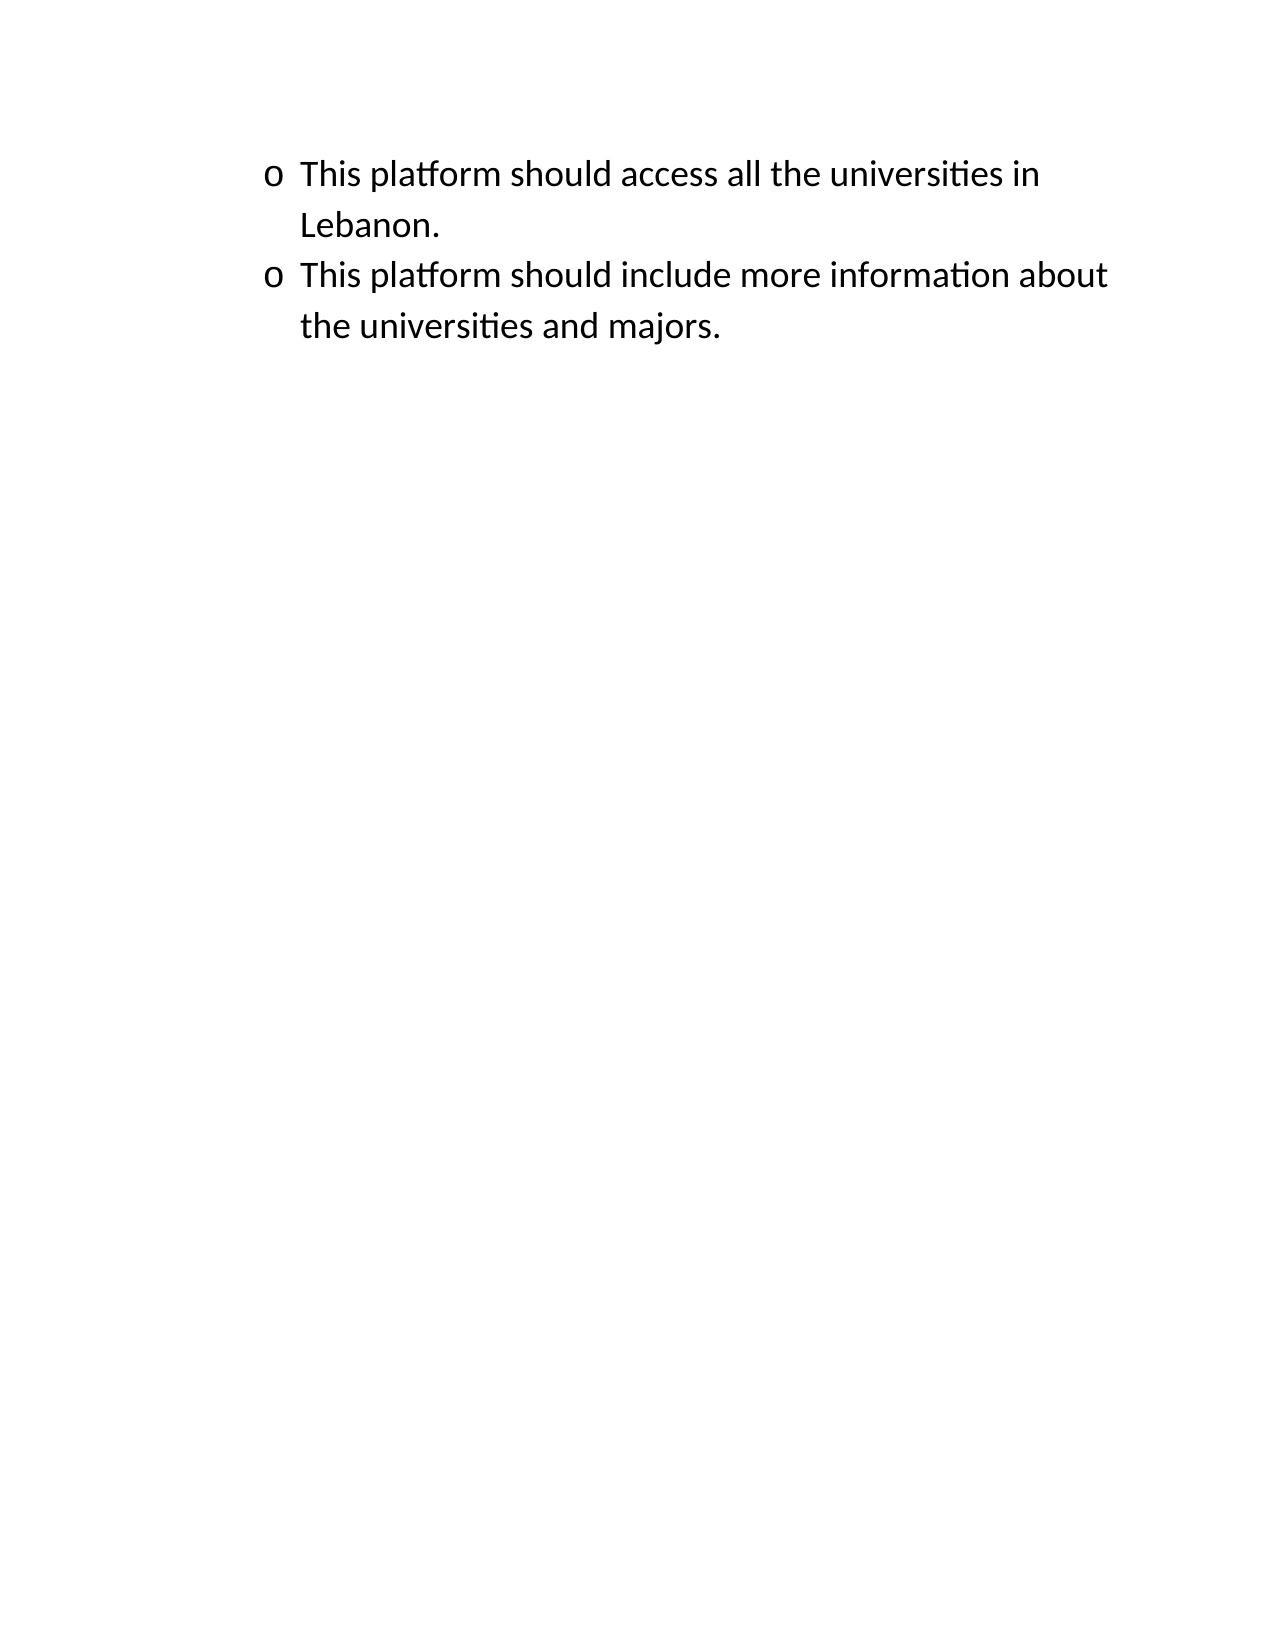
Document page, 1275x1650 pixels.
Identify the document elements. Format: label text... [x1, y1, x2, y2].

list This platform should access all the universities in Lebanon. [262, 150, 1125, 247]
list This platform should include more information about the universities and majors. [262, 251, 1125, 348]
